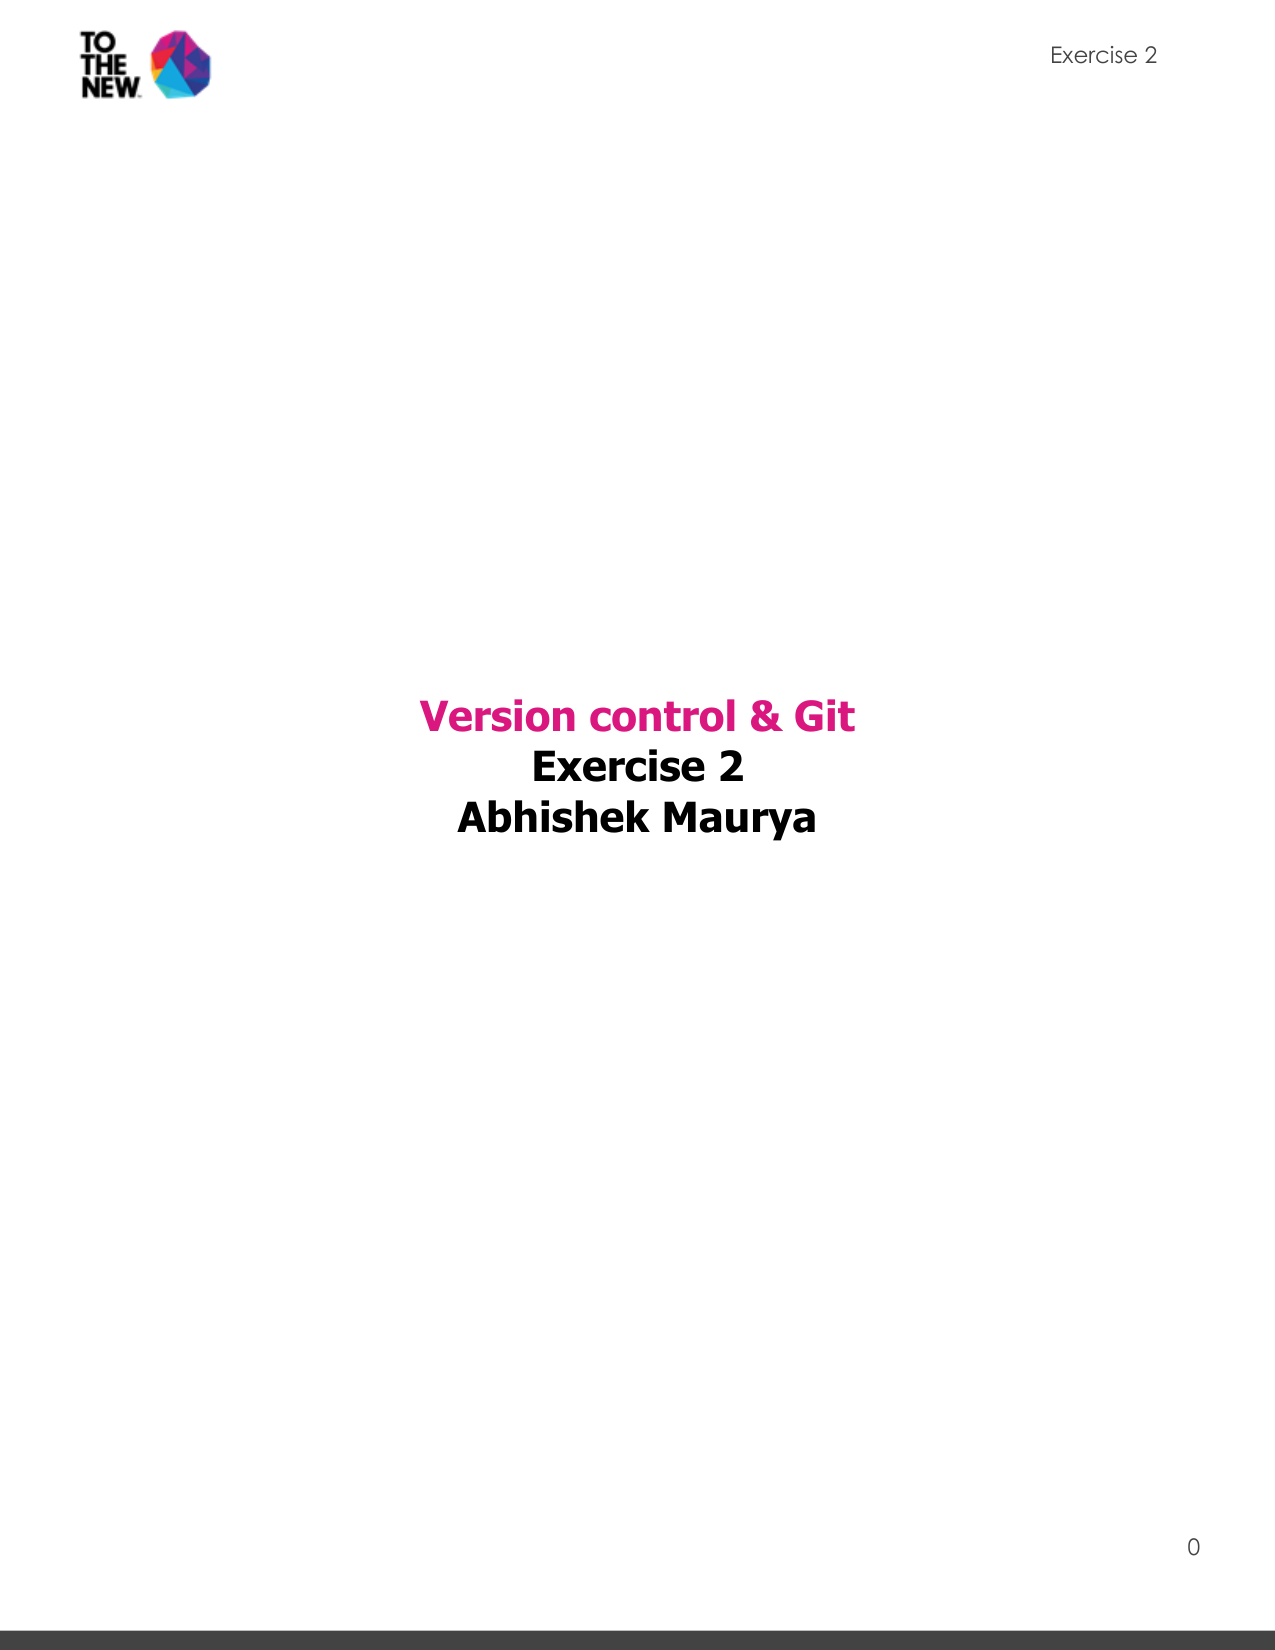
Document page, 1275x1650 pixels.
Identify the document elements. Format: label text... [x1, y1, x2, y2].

picture [75, 29, 213, 102]
subtitle Version control & Git Exercise 2 Abhishek Maurya [75, 690, 1200, 891]
